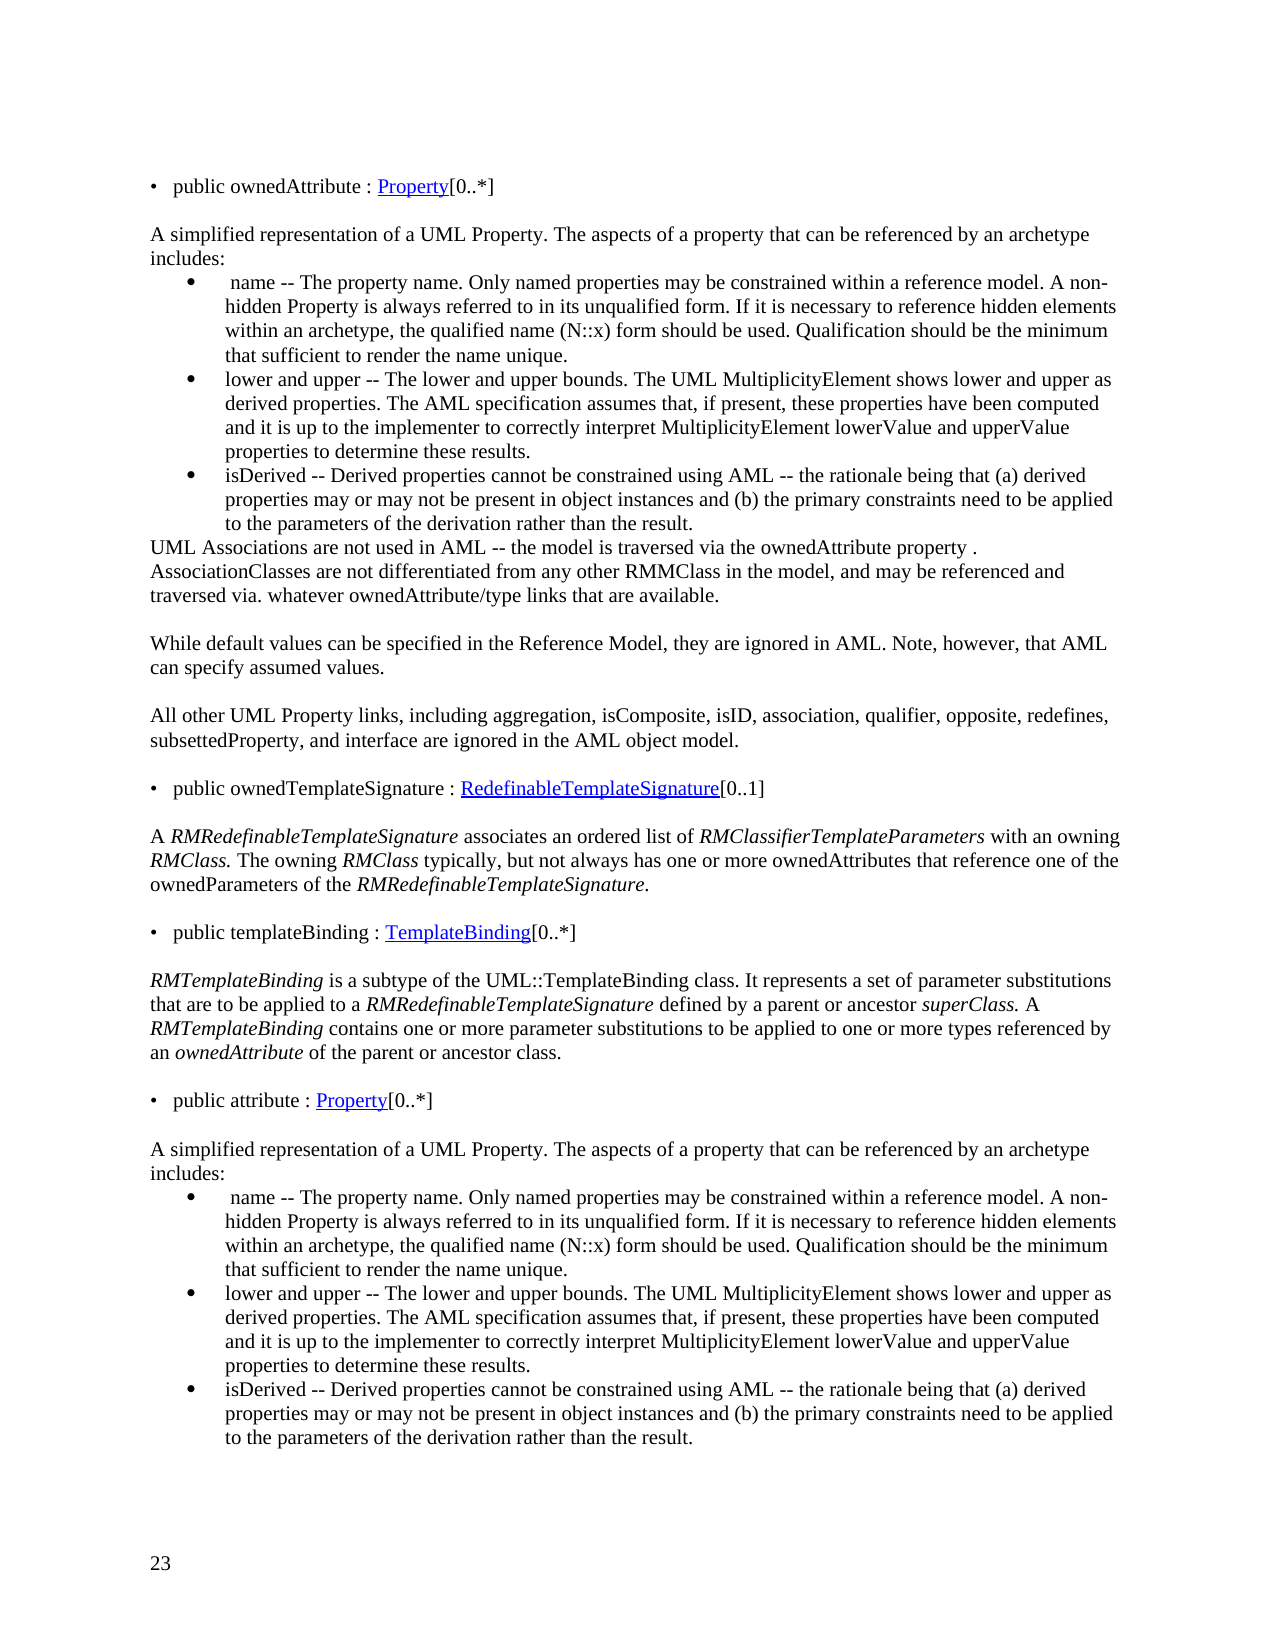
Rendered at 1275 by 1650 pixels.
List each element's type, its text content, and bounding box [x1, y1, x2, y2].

text UML Associations are not used in AML -- the model is traversed via the ownedAttribute property . AssociationClasses are not differentiated from any other RMMClass in the model, and may be referenced and traversed via. whatever ownedAttribute/type links that are available. [150, 535, 1125, 607]
text includes: [150, 246, 1125, 270]
list isDerived -- Derived properties cannot be constrained using AML -- the rationale being that (a) derived properties may or may not be present in object instances and (b) the primary constraints need to be applied to the parameters of the derivation rather than the result. [187, 1377, 1125, 1449]
text A simplified representation of a UML Property. The aspects of a property that can be referenced by an archetype [150, 1137, 1125, 1161]
list isDerived -- Derived properties cannot be constrained using AML -- the rationale being that (a) derived properties may or may not be present in object instances and (b) the primary constraints need to be applied to the parameters of the derivation rather than the result. [187, 463, 1125, 535]
text RMTemplateBinding is a subtype of the UML::TemplateBinding class. It represents a set of parameter substitutions that are to be applied to a RMRedefinableTemplateSignature defined by a parent or ancestor superClass. A RMTemplateBinding contains one or more parameter substitutions to be applied to one or more types referenced by an ownedAttribute of the parent or ancestor class. [150, 968, 1125, 1064]
text While default values can be specified in the Reference Model, they are ignored in AML. Note, however, that AML can specify assumed values. [150, 631, 1125, 679]
text All other UML Property links, including aggregation, isComposite, isID, association, qualifier, opposite, redefines, subsettedProperty, and interface are ignored in the AML object model. [150, 703, 1125, 752]
text A simplified representation of a UML Property. The aspects of a property that can be referenced by an archetype [150, 222, 1125, 246]
text • public attribute : Property[0..*] [150, 1088, 1125, 1112]
list lower and upper -- The lower and upper bounds. The UML MultiplicityElement shows lower and upper as derived properties. The AML specification assumes that, if present, these properties have been computed and it is up to the implementer to correctly interpret MultiplicityElement lowerValue and upperValue properties to determine these results. [187, 1281, 1125, 1377]
text • public ownedTemplateSignature : RedefinableTemplateSignature[0..1] [150, 776, 1125, 800]
list lower and upper -- The lower and upper bounds. The UML MultiplicityElement shows lower and upper as derived properties. The AML specification assumes that, if present, these properties have been computed and it is up to the implementer to correctly interpret MultiplicityElement lowerValue and upperValue properties to determine these results. [187, 367, 1125, 463]
text • public ownedAttribute : Property[0..*] [150, 174, 1125, 198]
text • public templateBinding : TemplateBinding[0..*] [150, 920, 1125, 944]
text A RMRedefinableTemplateSignature associates an ordered list of RMClassifierTemplateParameters with an owning RMClass. The owning RMClass typically, but not always has one or more ownedAttributes that reference one of the ownedParameters of the RMRedefinableTemplateSignature. [150, 824, 1125, 896]
text includes: [150, 1161, 1125, 1185]
